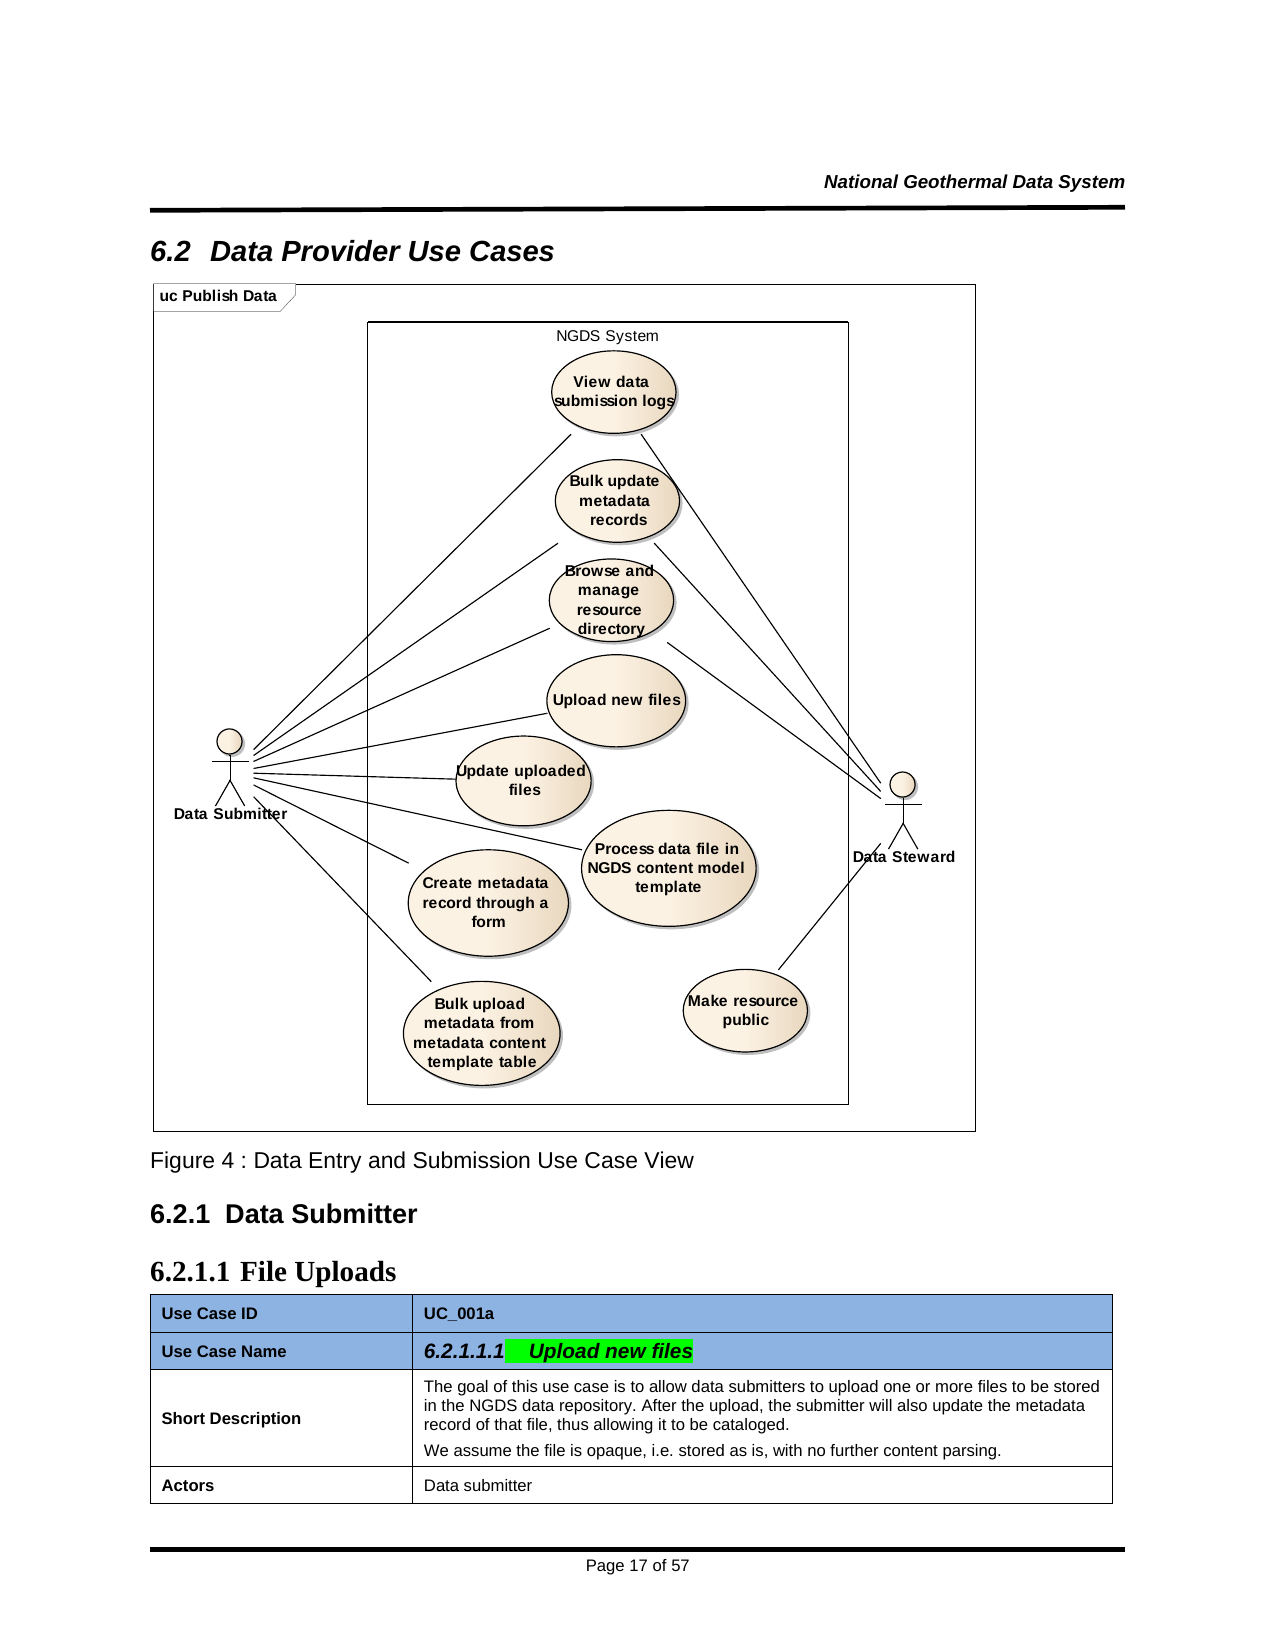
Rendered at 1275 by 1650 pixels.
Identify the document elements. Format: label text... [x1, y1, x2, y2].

table_cell Short Description [151, 1370, 412, 1466]
table_cell The goal of this use case is to allow data submitters to upload one or more files to be stored in the NGDS data repository. After the upload, the submitter will also update the metadata record of that file, thus allowing it to be cataloged. We assume the file is opaque, i.e. stored as is, with no further content parsing. [413, 1370, 1112, 1466]
table_cell Use Case Name [151, 1333, 412, 1369]
table_header Use Case ID [151, 1295, 412, 1332]
text Figure 4 : Data Entry and Submission Use Case View [150, 1147, 1125, 1173]
table_cell Data submitter [413, 1467, 1112, 1503]
subtitle Data Provider Use Cases [150, 234, 1125, 268]
table_cell Upload new files [413, 1333, 1112, 1369]
subtitle Data Submitter [150, 1198, 1125, 1229]
table_header UC_001a [413, 1295, 1112, 1332]
subtitle File Uploads [150, 1254, 1125, 1288]
table_cell Actors [151, 1467, 412, 1503]
